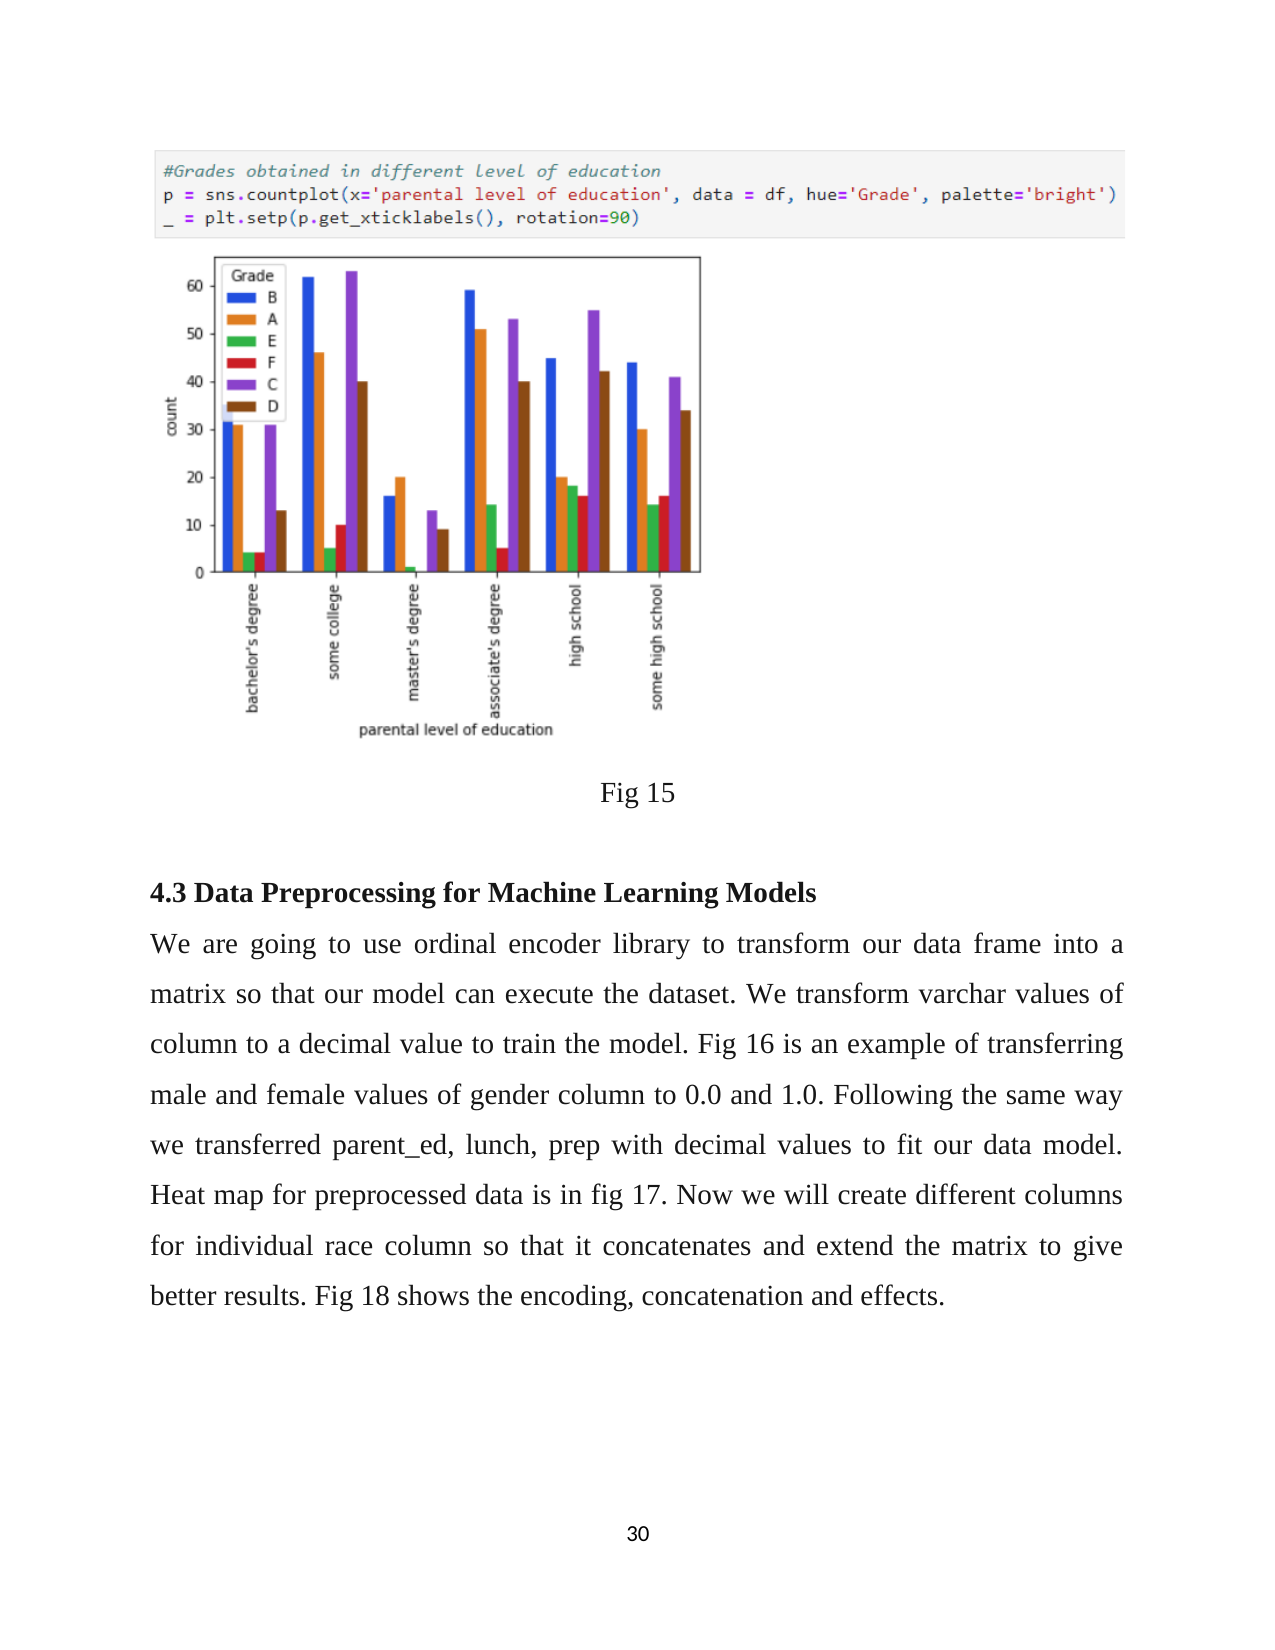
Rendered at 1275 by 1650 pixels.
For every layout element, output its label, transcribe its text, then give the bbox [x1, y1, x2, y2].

text 4.3 Data Preprocessing for Machine Learning Models [150, 876, 1125, 909]
picture [150, 150, 1125, 761]
text Fig 15 [150, 775, 1125, 808]
text We are going to use ordinal encoder library to transform our data frame into a matrix so that our model can execute the dataset. We transform varchar values of column to a decimal value to train the model. Fig 16 is an example of transferring male and female values of gender column to 0.0 and 1.0. Following the same way we transferred parent_ed, lunch, prep with decimal values to fit our data model. Heat map for preprocessed data is in fig 17. Now we will create different columns for individual race column so that it concatenates and extend the matrix to give better results. Fig 18 shows the encoding, concatenation and effects. [150, 926, 1125, 1312]
